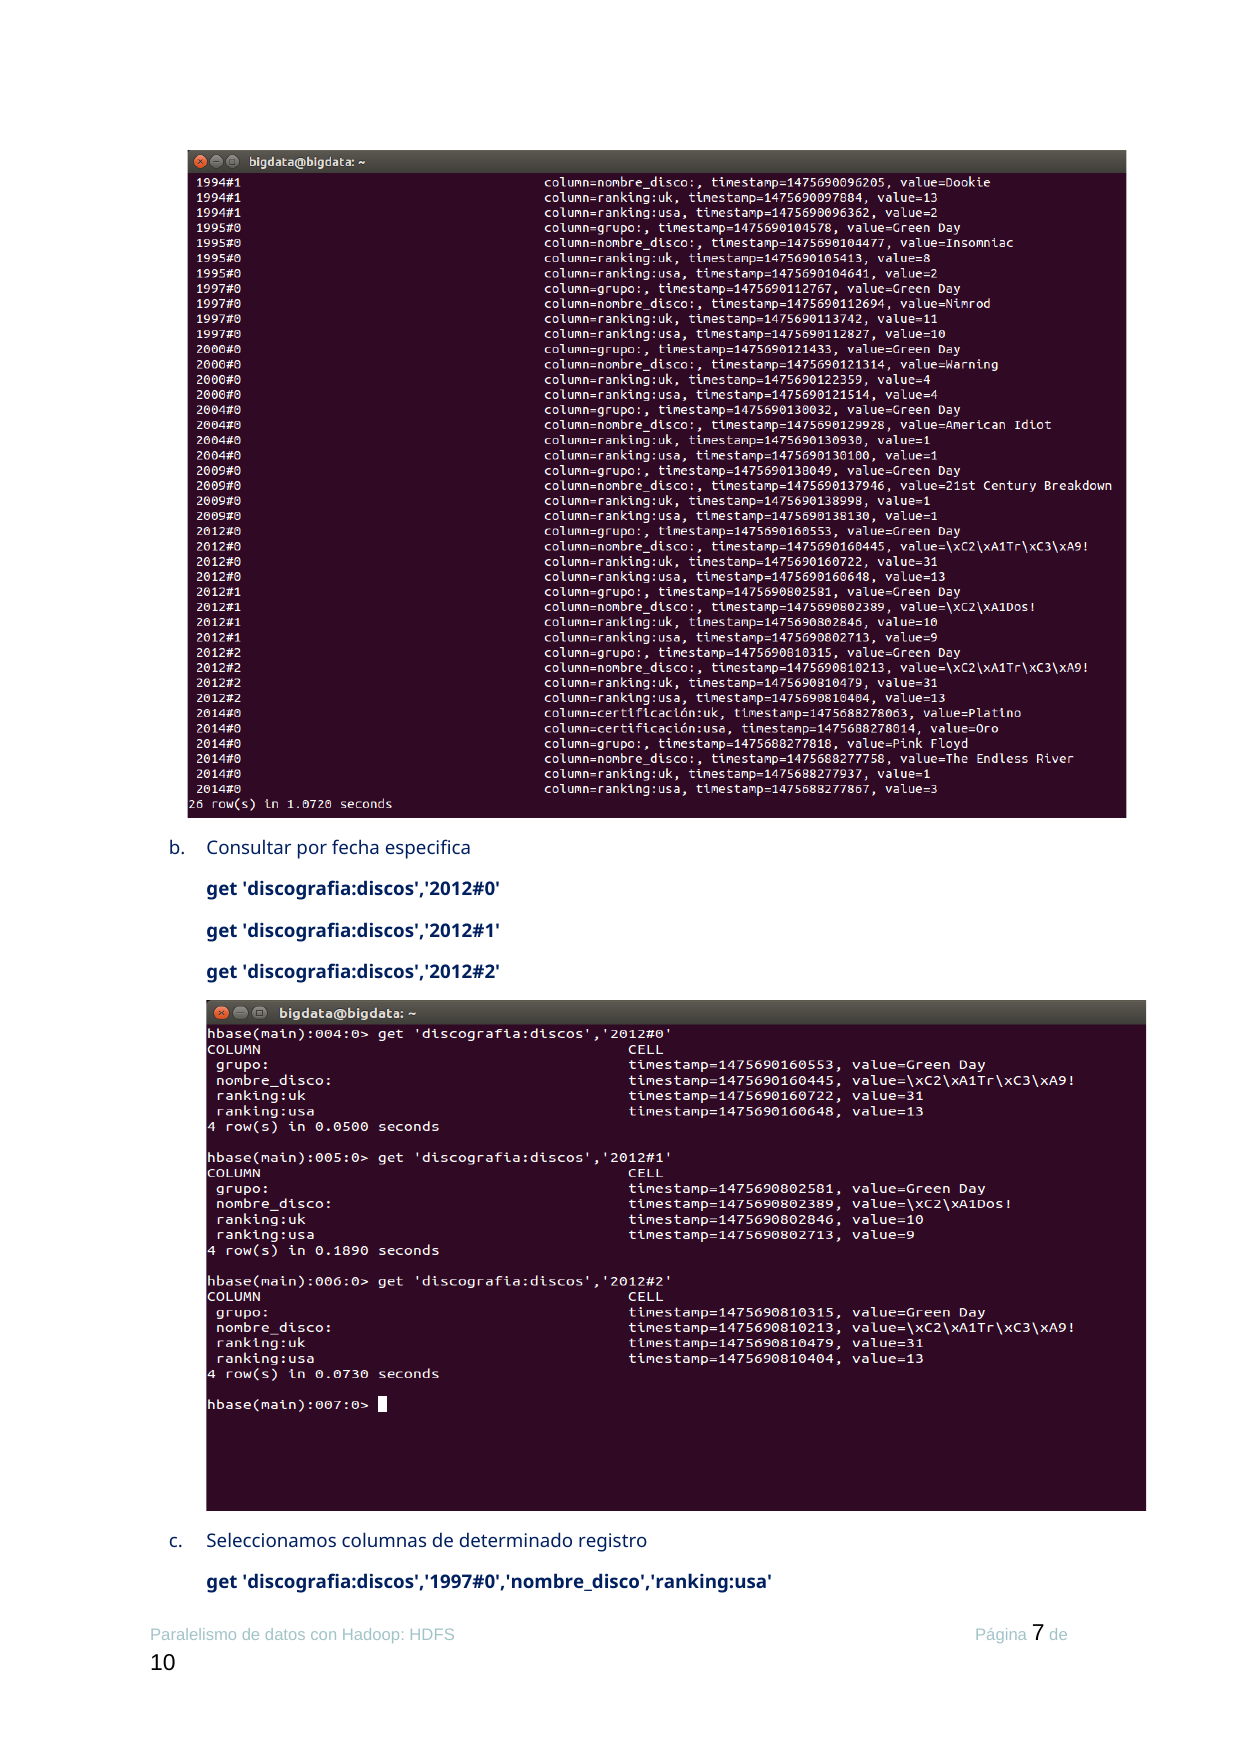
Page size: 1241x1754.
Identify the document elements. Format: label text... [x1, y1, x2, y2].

picture [187, 150, 1127, 818]
text get 'discografia:discos','1997#0','nombre_disco','ranking:usa' [206, 1568, 1090, 1594]
picture [206, 1000, 1147, 1511]
text get 'discografia:discos','2012#0' [206, 876, 1090, 901]
list Seleccionamos columnas de determinado registro [169, 1527, 1090, 1552]
text get 'discografia:discos','2012#2' [206, 959, 1090, 984]
text get 'discografia:discos','2012#1' [206, 917, 1090, 943]
list Consultar por fecha especifica [169, 834, 1090, 859]
